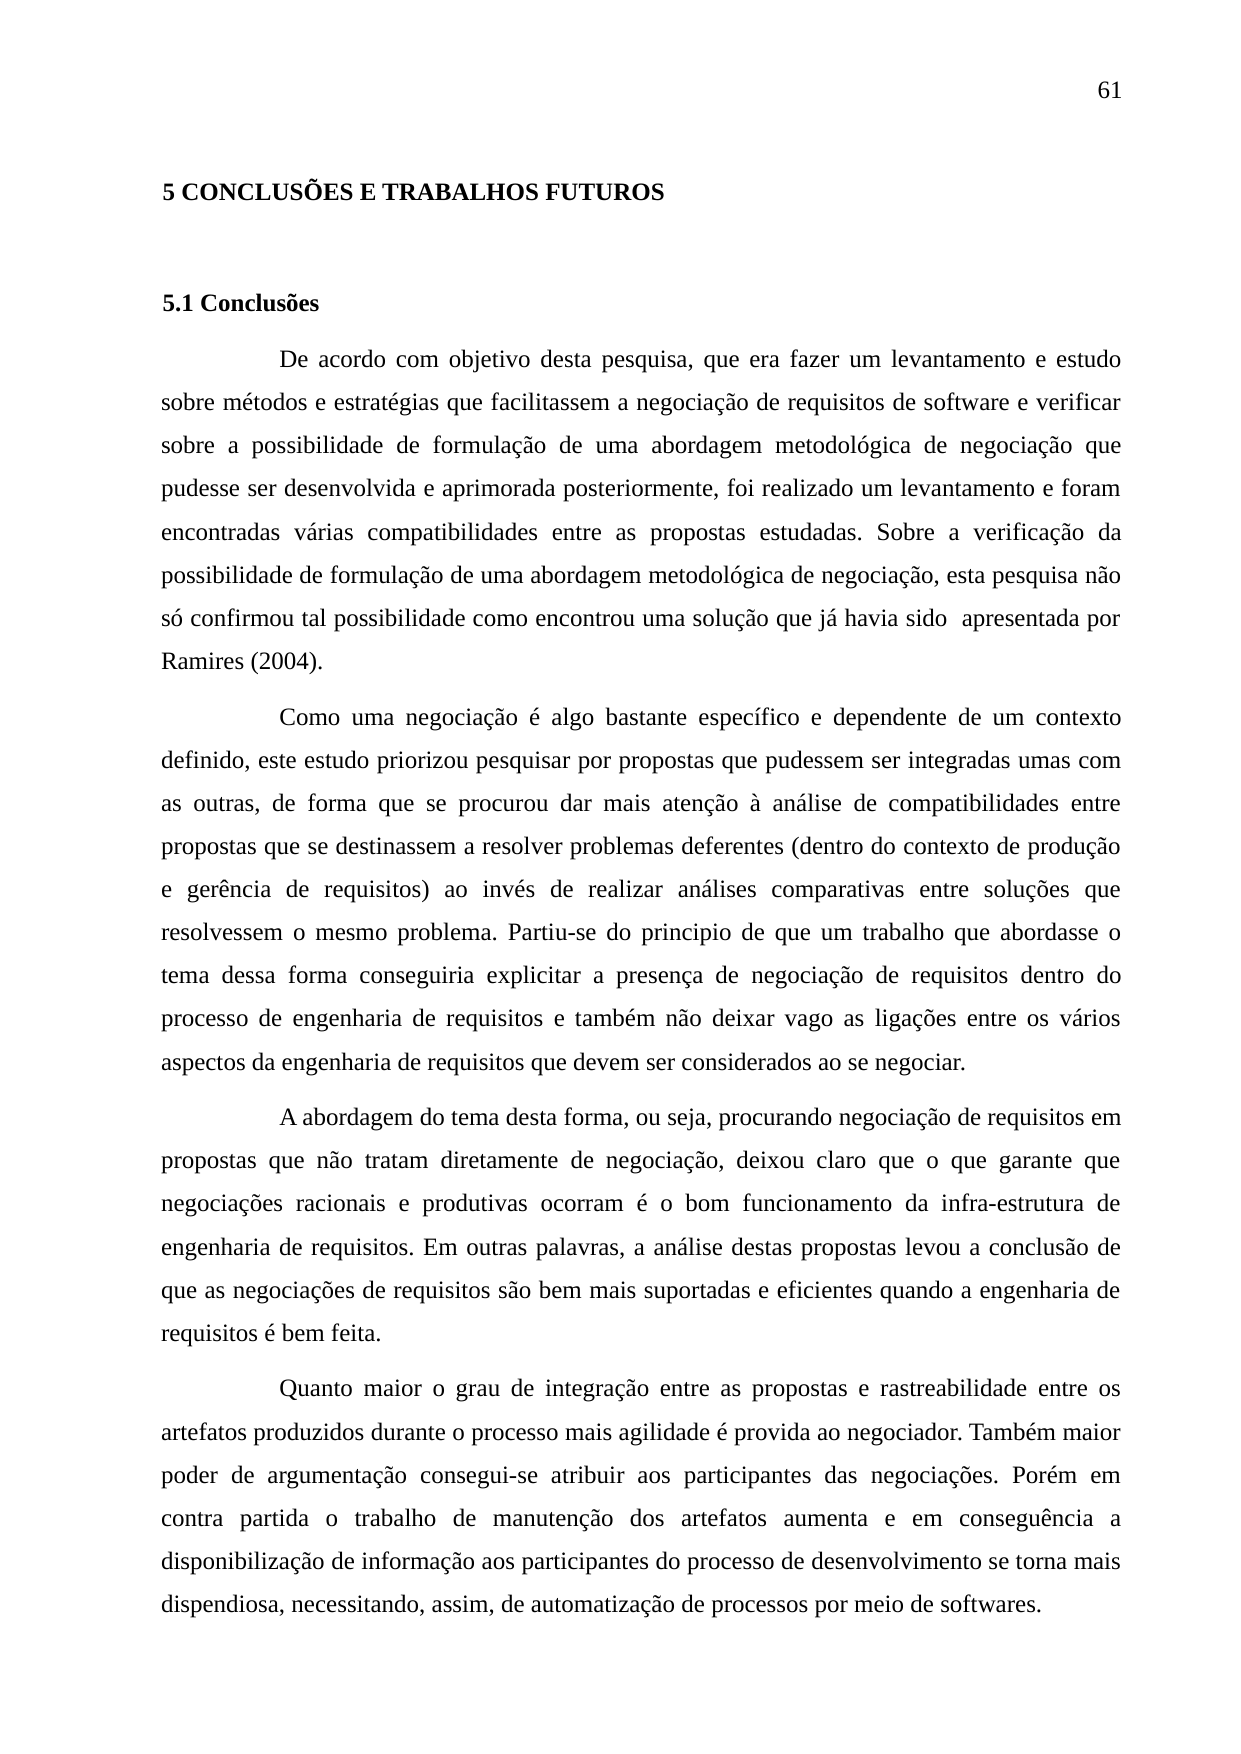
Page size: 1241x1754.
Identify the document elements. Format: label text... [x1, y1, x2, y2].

text Como uma negociação é algo bastante específico e dependente de um contexto definido, este estudo priorizou pesquisar por propostas que pudessem ser integradas umas com as outras, de forma que se procurou dar mais atenção à análise de compatibilidades entre propostas que se destinassem a resolver problemas deferentes (dentro do contexto de produção e gerência de requisitos) ao invés de realizar análises comparativas entre soluções que resolvessem o mesmo problema. Partiu-se do principio de que um trabalho que abordasse o tema dessa forma conseguiria explicitar a presença de negociação de requisitos dentro do processo de engenharia de requisitos e também não deixar vago as ligações entre os vários aspectos da engenharia de requisitos que devem ser considerados ao se negociar. [161, 702, 1122, 1075]
text Quanto maior o grau de integração entre as propostas e rastreabilidade entre os artefatos produzidos durante o processo mais agilidade é provida ao negociador. Também maior poder de argumentação consegui-se atribuir aos participantes das negociações. Porém em contra partida o trabalho de manutenção dos artefatos aumenta e em conseguência a disponibilização de informação aos participantes do processo de desenvolvimento se torna mais dispendiosa, necessitando, assim, de automatização de processos por meio de softwares. [161, 1373, 1122, 1618]
text 5 CONCLUSÕES E TRABALHOS FUTUROS [162, 177, 1122, 206]
text De acordo com objetivo desta pesquisa, que era fazer um levantamento e estudo sobre métodos e estratégias que facilitassem a negociação de requisitos de software e verificar sobre a possibilidade de formulação de uma abordagem metodológica de negociação que pudesse ser desenvolvida e aprimorada posteriormente, foi realizado um levantamento e foram encontradas várias compatibilidades entre as propostas estudadas. Sobre a verificação da possibilidade de formulação de uma abordagem metodológica de negociação, esta pesquisa não só confirmou tal possibilidade como encontrou uma solução que já havia sido apresentada por Ramires (2004). [161, 344, 1122, 675]
text A abordagem do tema desta forma, ou seja, procurando negociação de requisitos em propostas que não tratam diretamente de negociação, deixou claro que o que garante que negociações racionais e produtivas ocorram é o bom funcionamento da infra-estrutura de engenharia de requisitos. Em outras palavras, a análise destas propostas levou a conclusão de que as negociações de requisitos são bem mais suportadas e eficientes quando a engenharia de requisitos é bem feita. [161, 1102, 1122, 1347]
text 5.1 Conclusões [162, 288, 1122, 317]
